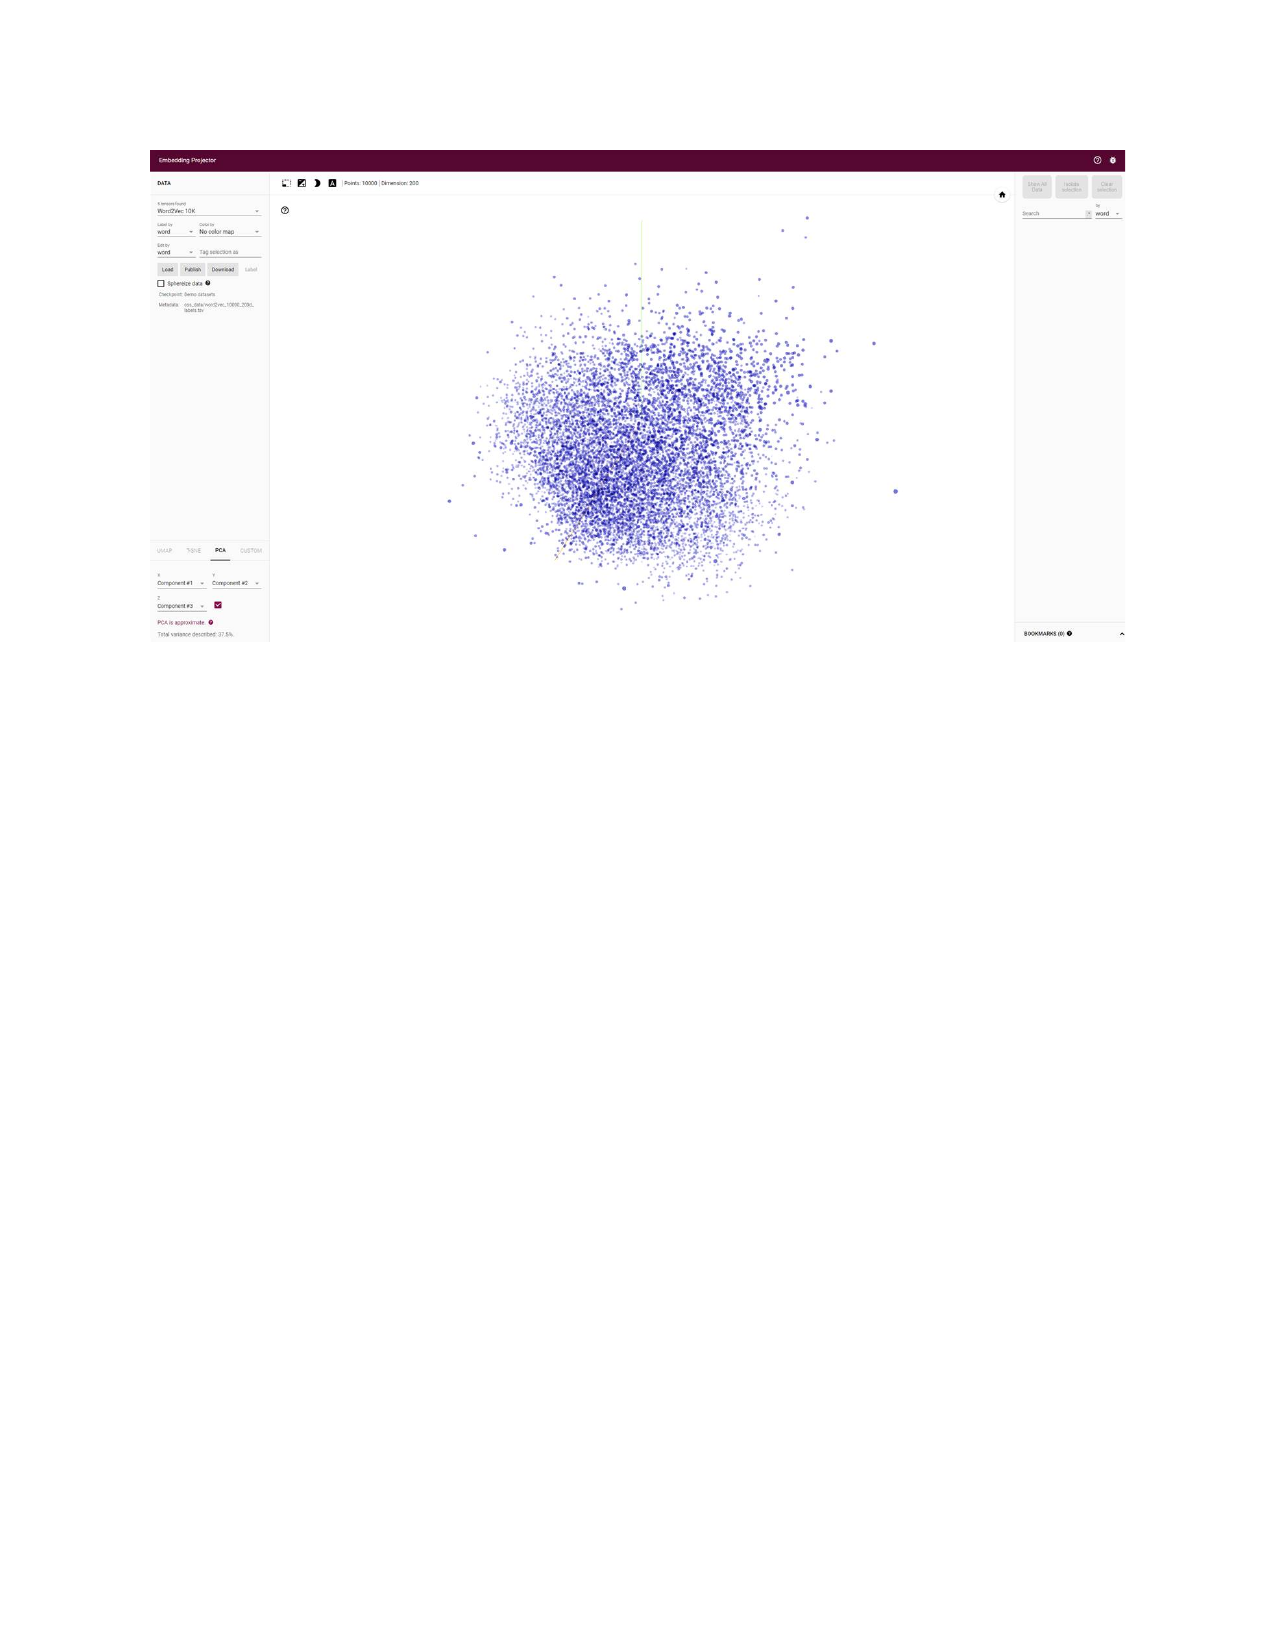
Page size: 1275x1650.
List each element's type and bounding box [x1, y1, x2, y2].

picture [150, 150, 1125, 642]
